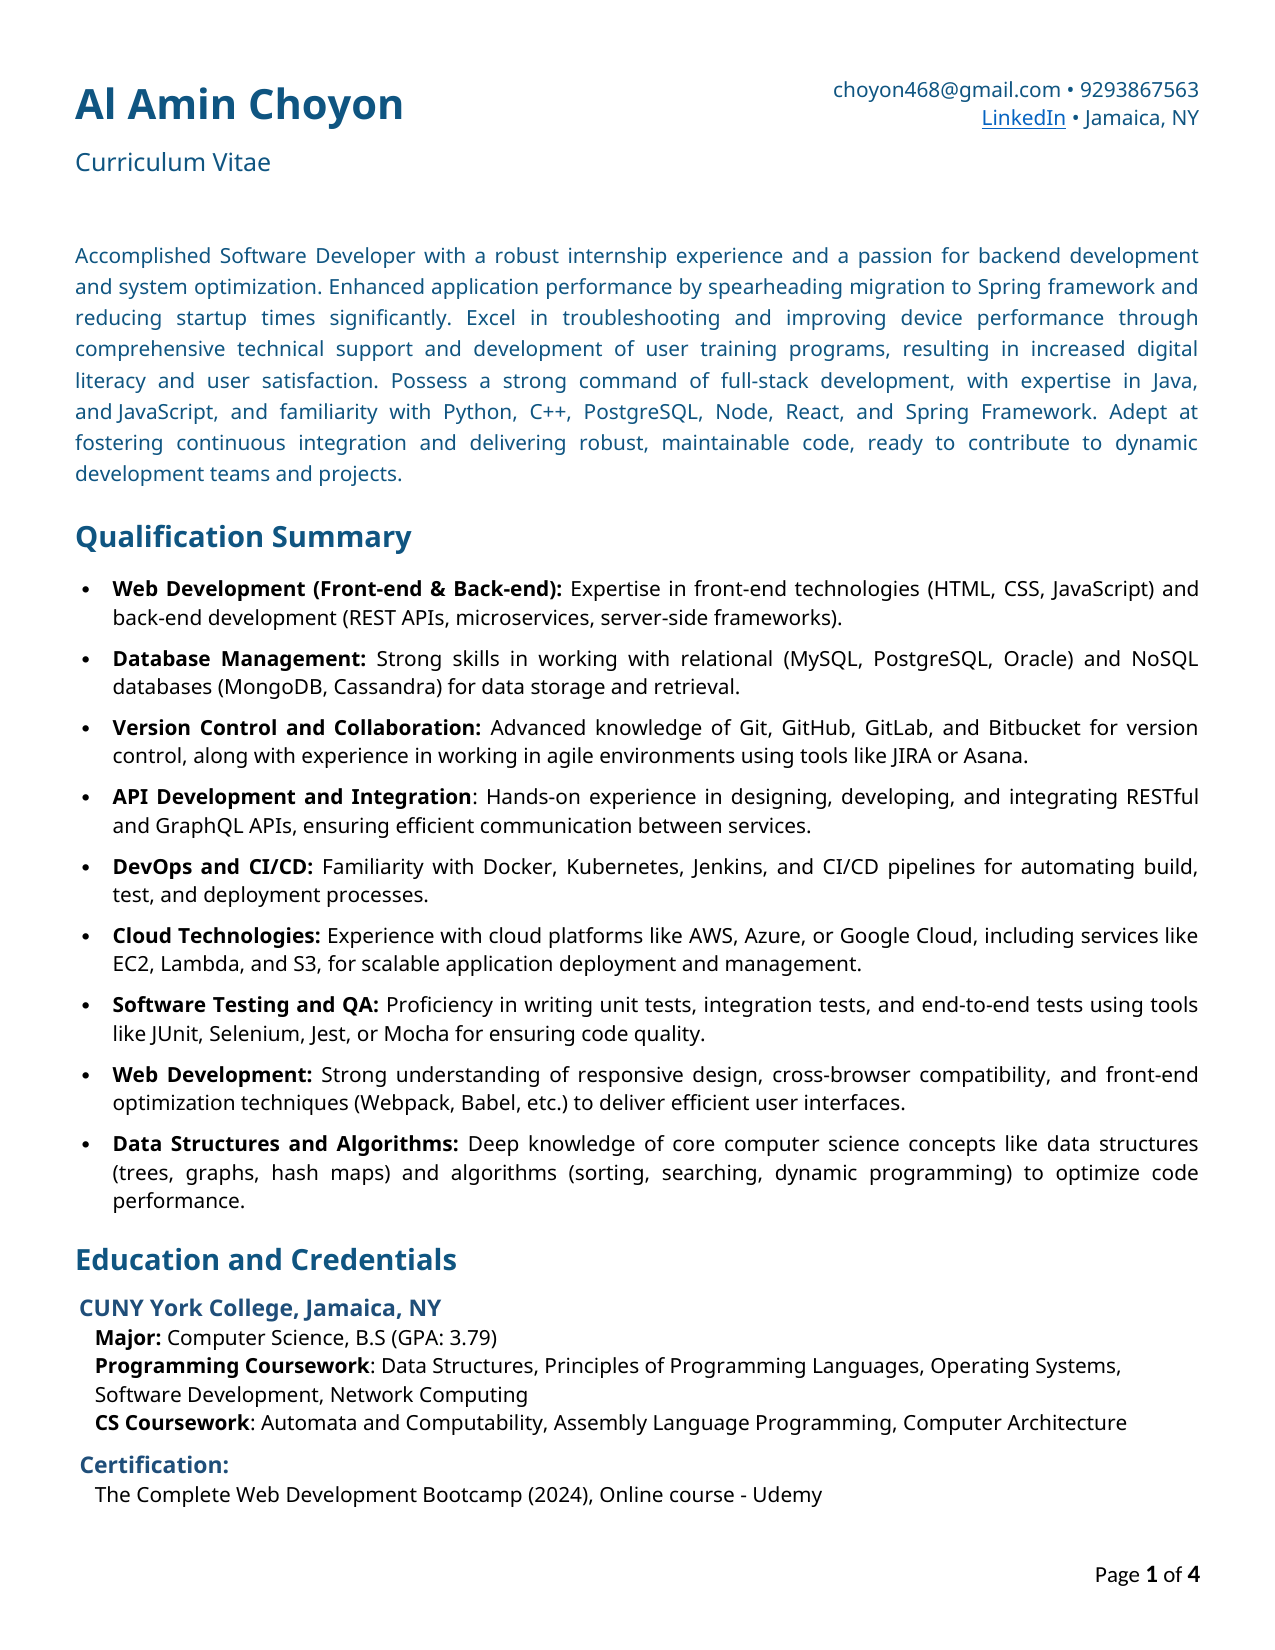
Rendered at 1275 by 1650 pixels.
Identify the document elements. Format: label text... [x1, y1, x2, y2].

list Data Structures and Algorithms: Deep knowledge of core computer science concepts like data structures (trees, graphs, hash maps) and algorithms (sorting, searching, dynamic programming) to optimize code performance. [82, 1129, 1200, 1214]
text Certification: [73, 1449, 1200, 1481]
table_header choyon468@gmail.com • 9293867563 LinkedIn • Jamaica, NY [637, 75, 1199, 178]
table_header Al Amin Choyon Curriculum Vitae [75, 75, 637, 178]
list Cloud Technologies: Experience with cloud platforms like AWS, Azure, or Google Cloud, including services like EC2, Lambda, and S3, for scalable application deployment and management. [82, 921, 1200, 978]
text CS Coursework: Automata and Computability, Assembly Language Programming, Computer Architecture [94, 1408, 1200, 1437]
subtitle Qualification Summary [75, 516, 1200, 556]
text Accomplished Software Developer with a robust internship experience and a passion for backend development and system optimization. Enhanced application performance by spearheading migration to Spring framework and reducing startup times significantly. Excel in troubleshooting and improving device performance through comprehensive technical support and development of user training programs, resulting in increased digital literacy and user satisfaction. Possess a strong command of full-stack development, with expertise in Java, and JavaScript, and familiarity with Python, C++, PostgreSQL, Node, React, and Spring Framework. Adept at fostering continuous integration and delivering robust, maintainable code, ready to contribute to dynamic development teams and projects. [75, 241, 1200, 488]
list API Development and Integration: Hands-on experience in designing, developing, and integrating RESTful and GraphQL APIs, ensuring efficient communication between services. [82, 782, 1200, 839]
list Version Control and Collaboration: Advanced knowledge of Git, GitHub, GitLab, and Bitbucket for version control, along with experience in working in agile environments using tools like JIRA or Asana. [82, 713, 1200, 770]
text CUNY York College, Jamaica, NY [73, 1292, 1200, 1323]
list Software Testing and QA: Proficiency in writing unit tests, integration tests, and end-to-end tests using tools like JUnit, Selenium, Jest, or Mocha for ensuring code quality. [82, 991, 1200, 1047]
list Web Development: Strong understanding of responsive design, cross-browser compatibility, and front-end optimization techniques (Webpack, Babel, etc.) to deliver efficient user interfaces. [82, 1060, 1200, 1117]
list DevOps and CI/CD: Familiarity with Docker, Kubernetes, Jenkins, and CI/CD pipelines for automating build, test, and deployment processes. [82, 852, 1200, 909]
list Database Management: Strong skills in working with relational (MySQL, PostgreSQL, Oracle) and NoSQL databases (MongoDB, Cassandra) for data storage and retrieval. [82, 644, 1200, 701]
text Programming Coursework: Data Structures, Principles of Programming Languages, Operating Systems, Software Development, Network Computing [94, 1351, 1200, 1408]
text The Complete Web Development Bootcamp (2024), Online course - Udemy [94, 1481, 1200, 1509]
subtitle Education and Credentials [75, 1239, 1200, 1279]
list Web Development (Front-end & Back-end): Expertise in front-end technologies (HTML, CSS, JavaScript) and back-end development (REST APIs, microservices, server-side frameworks). [82, 574, 1200, 631]
text Major: Computer Science, B.S (GPA: 3.79) [94, 1323, 1200, 1351]
